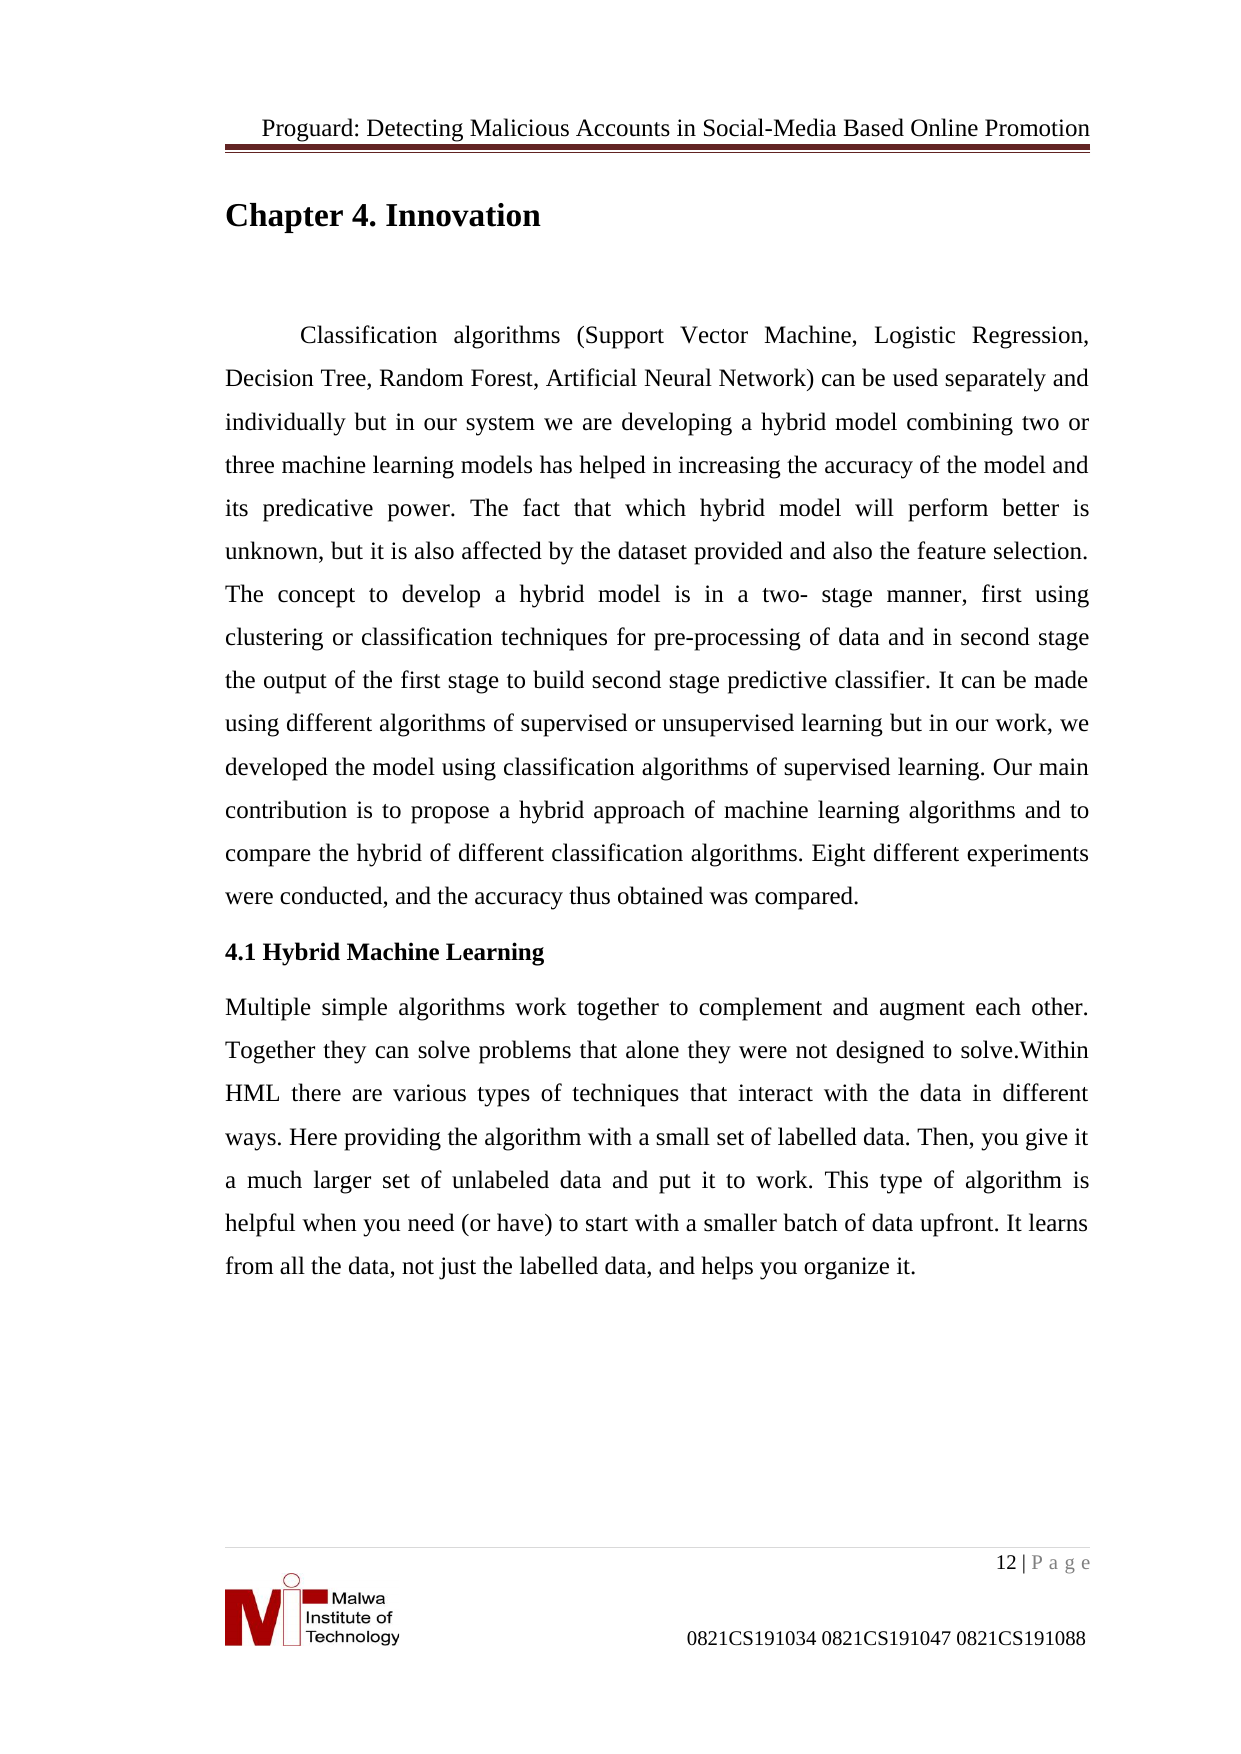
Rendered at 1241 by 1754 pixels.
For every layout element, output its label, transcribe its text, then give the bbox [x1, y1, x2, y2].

subtitle Chapter 4. Innovation [225, 195, 1090, 233]
text Multiple simple algorithms work together to complement and augment each other. Together they can solve problems that alone they were not designed to solve.Within HML there are various types of techniques that interact with the data in different ways. Here providing the algorithm with a small set of labelled data. Then, you give it a much larger set of unlabeled data and put it to work. This type of algorithm is helpful when you need (or have) to start with a smaller batch of data upfront. It learns from all the data, not just the labelled data, and helps you organize it. [225, 992, 1090, 1280]
text 4.1 Hybrid Machine Learning [225, 937, 1090, 965]
picture [225, 1573, 400, 1646]
text Classification algorithms (Support Vector Machine, Logistic Regression, Decision Tree, Random Forest, Artificial Neural Network) can be used separately and individually but in our system we are developing a hybrid model combining two or three machine learning models has helped in increasing the accuracy of the model and its predicative power. The fact that which hybrid model will perform better is unknown, but it is also affected by the dataset provided and also the feature selection. The concept to develop a hybrid model is in a two- stage manner, first using clustering or classification techniques for pre-processing of data and in second stage the output of the first stage to build second stage predictive classifier. It can be made using different algorithms of supervised or unsupervised learning but in our work, we developed the model using classification algorithms of supervised learning. Our main contribution is to propose a hybrid approach of machine learning algorithms and to compare the hybrid of different classification algorithms. Eight different experiments were conducted, and the accuracy thus obtained was compared. [225, 320, 1090, 910]
